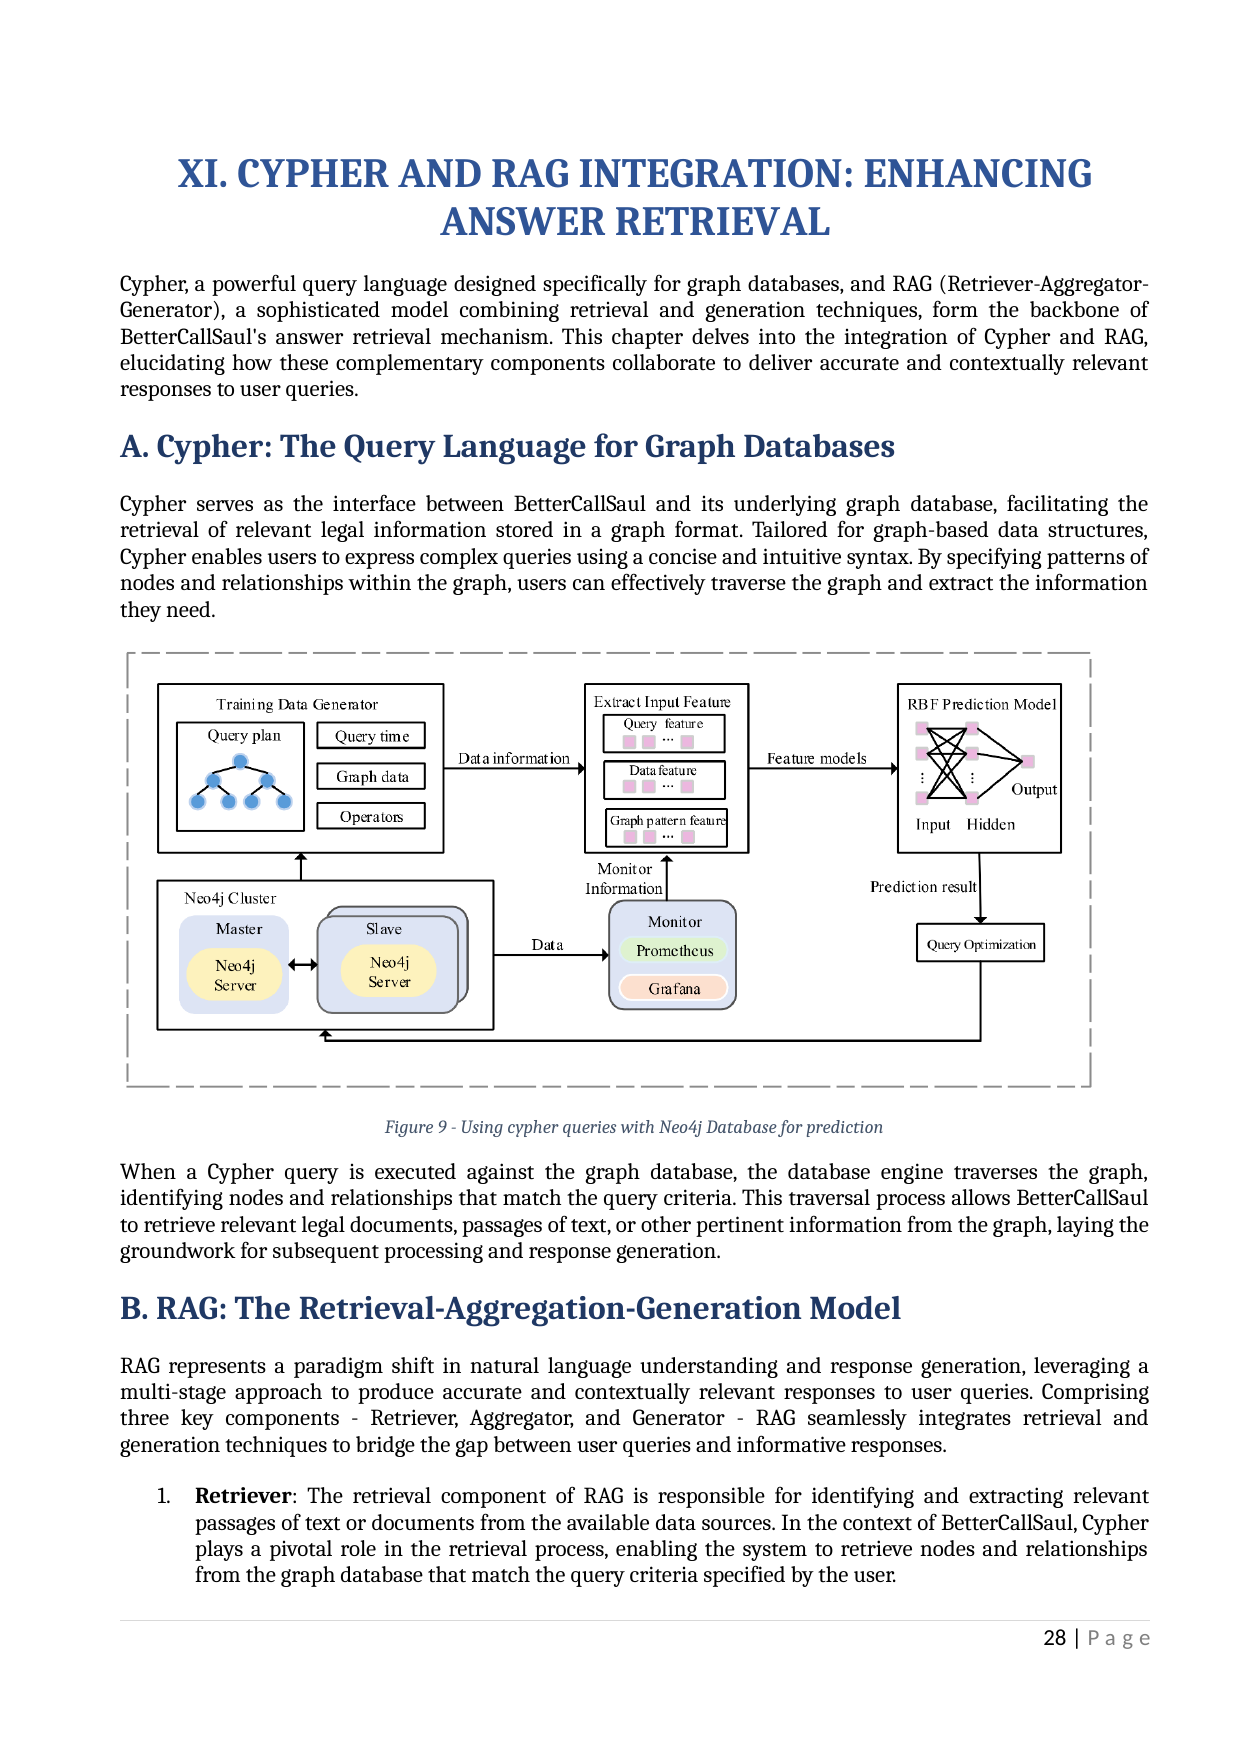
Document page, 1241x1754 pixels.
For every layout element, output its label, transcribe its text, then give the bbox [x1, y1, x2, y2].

text When a Cypher query is executed against the graph database, the database engine traverses the graph, identifying nodes and relationships that match the query criteria. This traversal process allows BetterCallSaul to retrieve relevant legal documents, passages of text, or other pertinent information from the graph, laying the groundwork for subsequent processing and response generation. [120, 1159, 1150, 1264]
subtitle XI. CYPHER AND RAG INTEGRATION: ENHANCING ANSWER RETRIEVAL [120, 150, 1150, 246]
text Figure 9 - Using cypher queries with Neo4j Database for prediction [120, 1116, 1150, 1138]
picture [120, 647, 1096, 1092]
text RAG represents a paradigm shift in natural language understanding and response generation, leveraging a multi-stage approach to produce accurate and contextually relevant responses to user queries. Comprising three key components - Retriever, Aggregator, and Generator - RAG seamlessly integrates retrieval and generation techniques to bridge the gap between user queries and informative responses. [120, 1352, 1150, 1458]
text Cypher, a powerful query language designed specifically for graph databases, and RAG (Retriever-Aggregator-Generator), a sophisticated model combining retrieval and generation techniques, form the backbone of BetterCallSaul's answer retrieval mechanism. This chapter delves into the integration of Cypher and RAG, elucidating how these complementary components collaborate to deliver accurate and contextually relevant responses to user queries. [120, 271, 1150, 403]
subtitle B. RAG: The Retrieval-Aggregation-Generation Model [120, 1289, 1150, 1327]
subtitle A. Cypher: The Query Language for Graph Databases [120, 428, 1150, 466]
list Retriever: The retrieval component of RAG is responsible for identifying and extracting relevant passages of text or documents from the available data sources. In the context of BetterCallSaul, Cypher plays a pivotal role in the retrieval process, enabling the system to retrieve nodes and relationships from the graph database that match the query criteria specified by the user. [157, 1483, 1150, 1588]
text Cypher serves as the interface between BetterCallSaul and its underlying graph database, facilitating the retrieval of relevant legal information stored in a graph format. Tailored for graph-based data structures, Cypher enables users to express complex queries using a concise and intuitive syntax. By specifying patterns of nodes and relationships within the graph, users can effectively traverse the graph and extract the information they need. [120, 491, 1150, 623]
